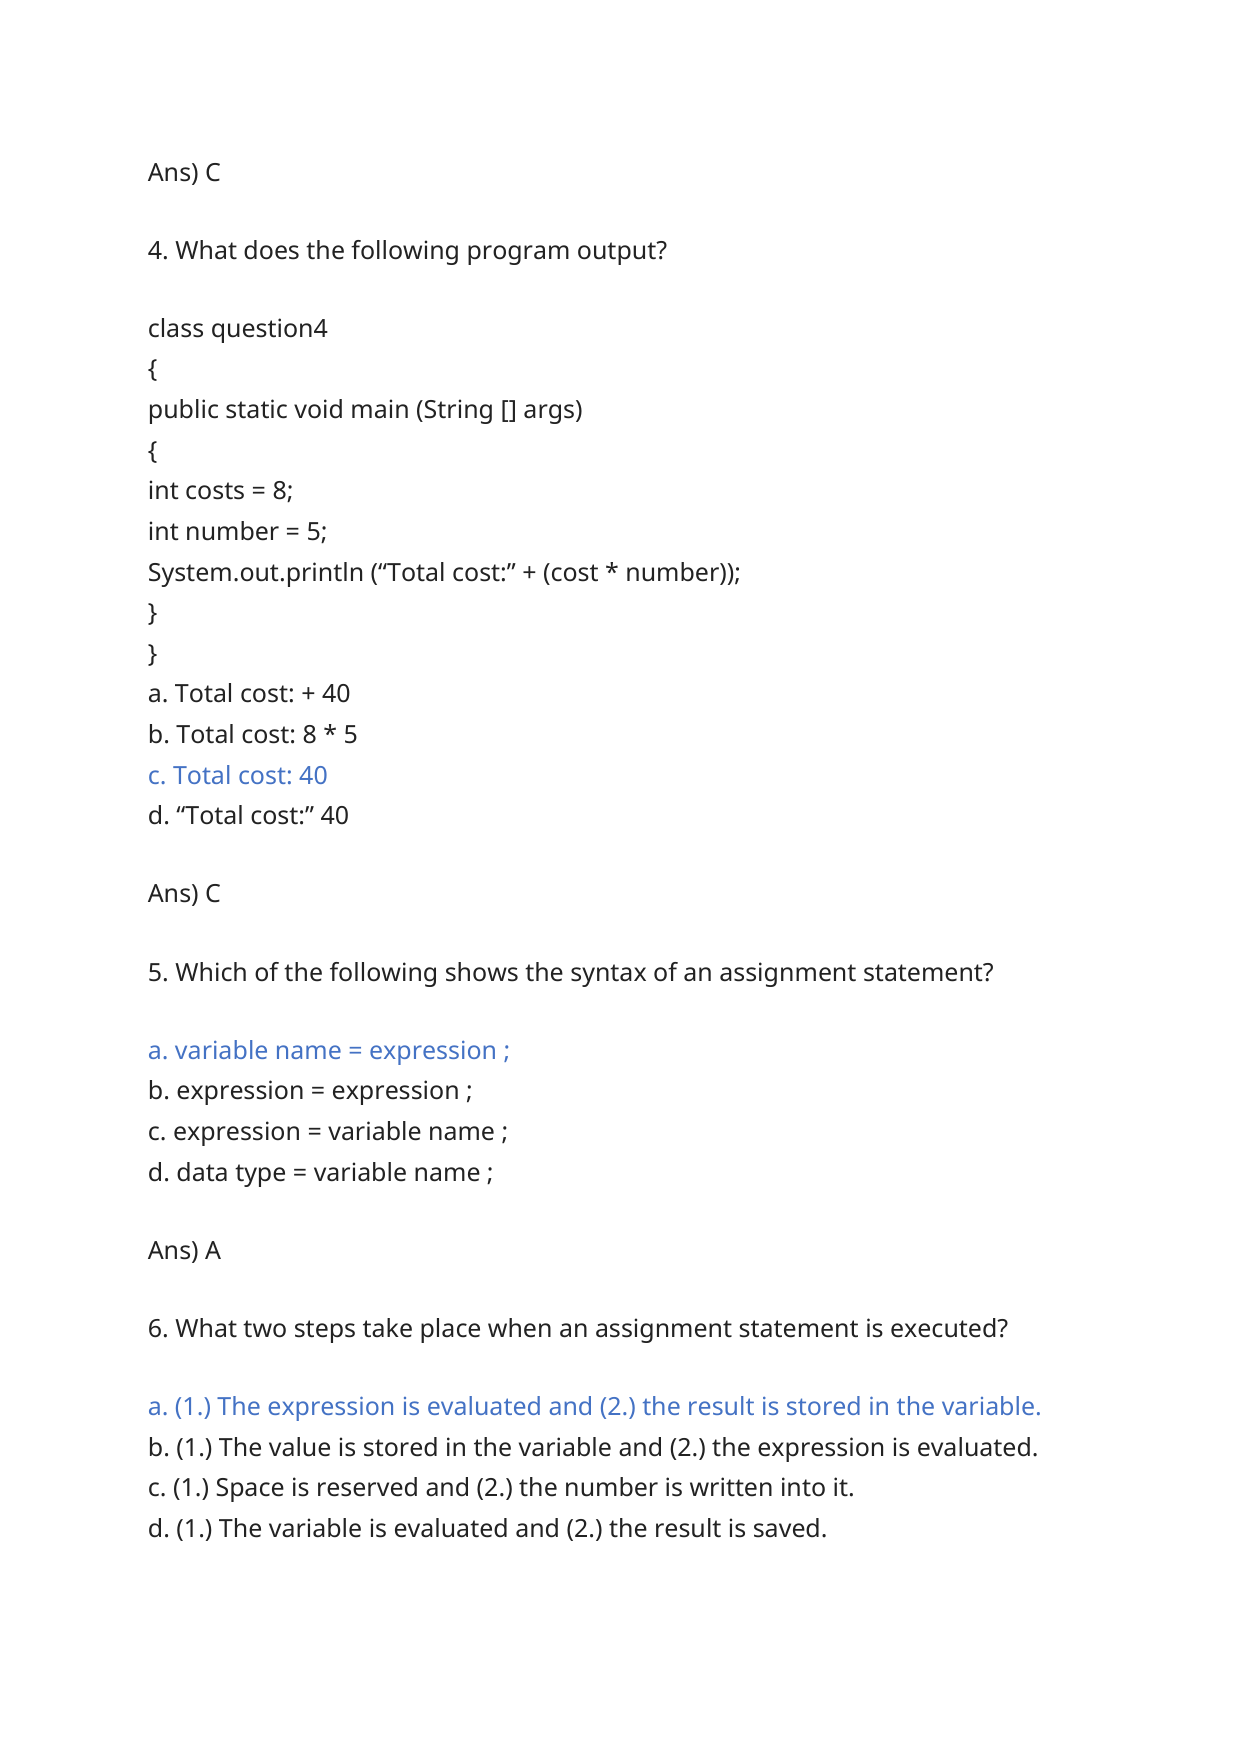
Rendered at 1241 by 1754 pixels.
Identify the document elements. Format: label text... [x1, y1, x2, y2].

text a. (1.) The expression is evaluated and (2.) the result is stored in the variable. b. (1.) The value is stored in the variable and (2.) the expression is evaluated. c. (1.) Space is reserved and (2.) the number is written into it. d. (1.) The variable is evaluated and (2.) the result is saved. [148, 1382, 1093, 1544]
text Ans) A [148, 1226, 1093, 1266]
text class question4 { public static void main (String [] args) { int costs = 8; int number = 5; System.out.println (“Total cost:” + (cost * number)); } } a. Total cost: + 40 b. Total cost: 8 * 5 c. Total cost: 40 d. “Total cost:” 40 [148, 304, 1093, 832]
text 5. Which of the following shows the syntax of an assignment statement? [148, 948, 1093, 988]
text Ans) C [148, 148, 1093, 188]
text Ans) C [148, 869, 1093, 910]
text a. variable name = expression ; b. expression = expression ; c. expression = variable name ; d. data type = variable name ; [148, 1026, 1093, 1188]
text 6. What two steps take place when an assignment statement is executed? [148, 1304, 1093, 1344]
text 4. What does the following program output? [148, 226, 1093, 266]
